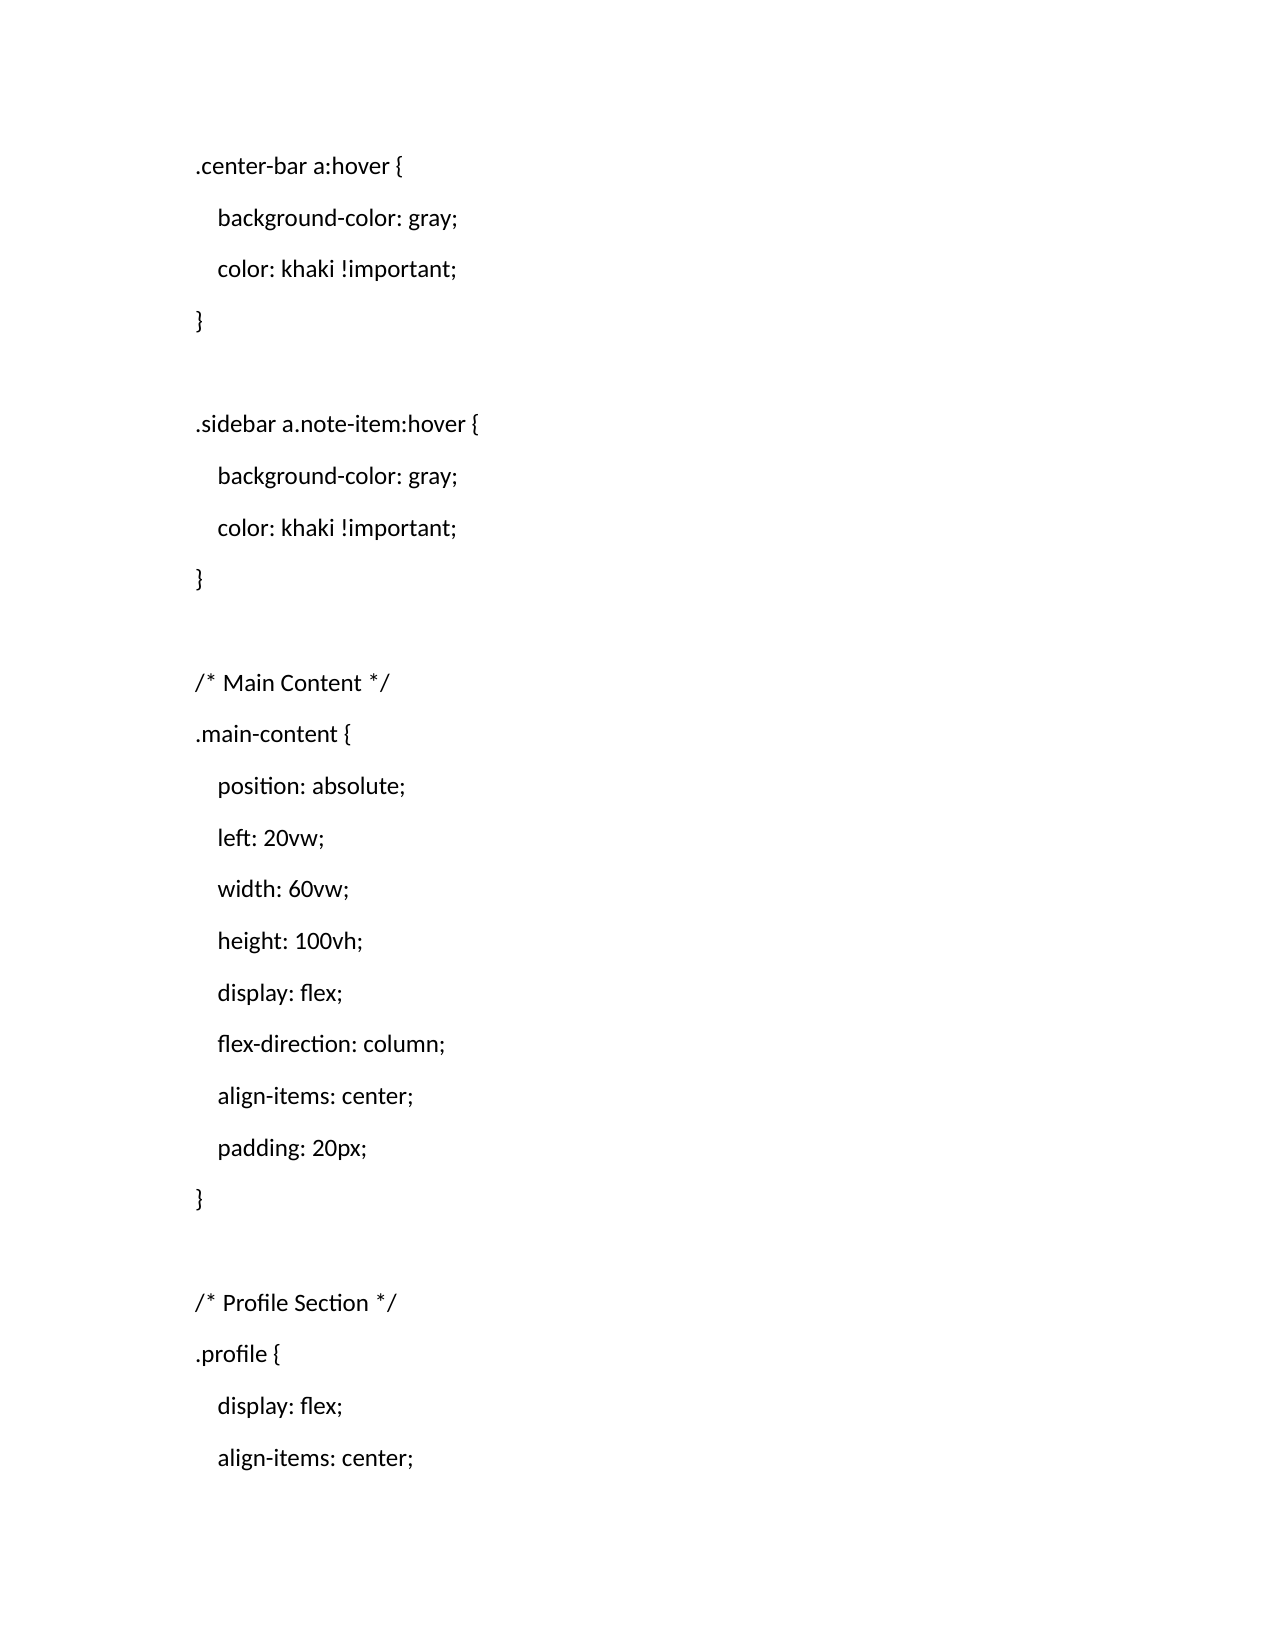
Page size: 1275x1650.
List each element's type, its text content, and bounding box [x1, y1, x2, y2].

text color: khaki !important; [150, 512, 1125, 542]
text .sidebar a.note-item:hover { [150, 408, 1125, 439]
text left: 20vw; [150, 822, 1125, 852]
text display: flex; [150, 977, 1125, 1007]
text align-items: center; [150, 1442, 1125, 1472]
text display: flex; [150, 1390, 1125, 1421]
text } [150, 563, 1125, 594]
text } [150, 1183, 1125, 1214]
text padding: 20px; [150, 1132, 1125, 1162]
text height: 100vh; [150, 925, 1125, 956]
text /* Main Content */ [150, 667, 1125, 697]
text background-color: gray; [150, 460, 1125, 491]
text /* Profile Section */ [150, 1287, 1125, 1317]
text flex-direction: column; [150, 1028, 1125, 1059]
text } [150, 305, 1125, 336]
text color: khaki !important; [150, 253, 1125, 284]
text .center-bar a:hover { [150, 150, 1125, 181]
text width: 60vw; [150, 873, 1125, 904]
text .profile { [150, 1338, 1125, 1369]
text background-color: gray; [150, 202, 1125, 232]
text position: absolute; [150, 770, 1125, 801]
text align-items: center; [150, 1080, 1125, 1111]
text .main-content { [150, 718, 1125, 749]
